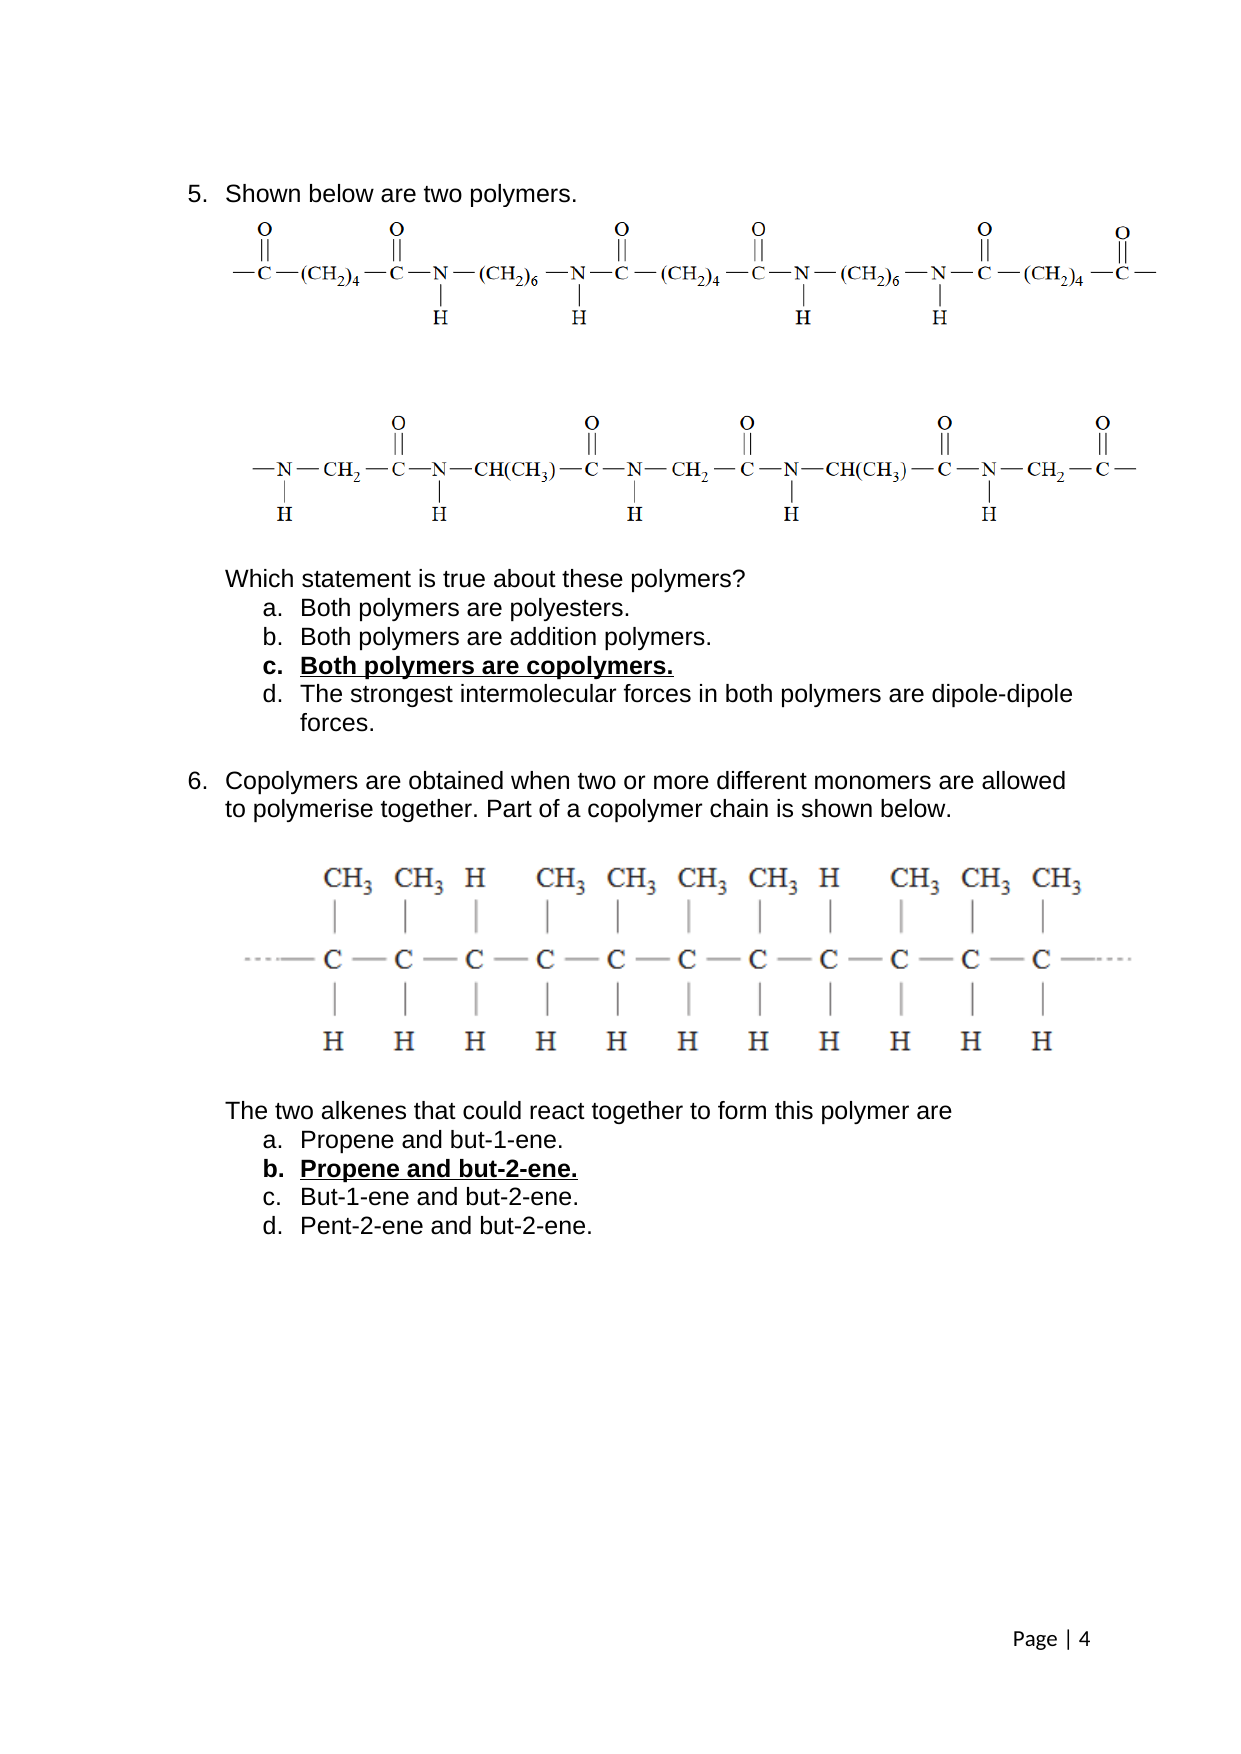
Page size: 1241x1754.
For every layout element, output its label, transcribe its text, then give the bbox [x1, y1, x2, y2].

list Copolymers are obtained when two or more different monomers are allowed to polymerise together. Part of a copolymer chain is shown below. [187, 766, 1090, 823]
list Shown below are two polymers. [187, 179, 1090, 207]
list The strongest intermolecular forces in both polymers are dipole-dipole forces. [262, 679, 1090, 737]
list The two alkenes that could react together to form this polymer are [225, 1096, 1090, 1125]
picture [225, 851, 1144, 1068]
list Which statement is true about these polymers? [225, 565, 1090, 593]
list Pent-2-ene and but-2-ene. [262, 1211, 1090, 1240]
picture [225, 207, 1165, 565]
list Both polymers are polyesters. [262, 593, 1090, 622]
list Propene and but-1-ene. [262, 1125, 1090, 1154]
list But-1-ene and but-2-ene. [262, 1182, 1090, 1211]
list Both polymers are copolymers. [262, 651, 1090, 679]
list Both polymers are addition polymers. [262, 622, 1090, 651]
list Propene and but-2-ene. [262, 1154, 1090, 1182]
